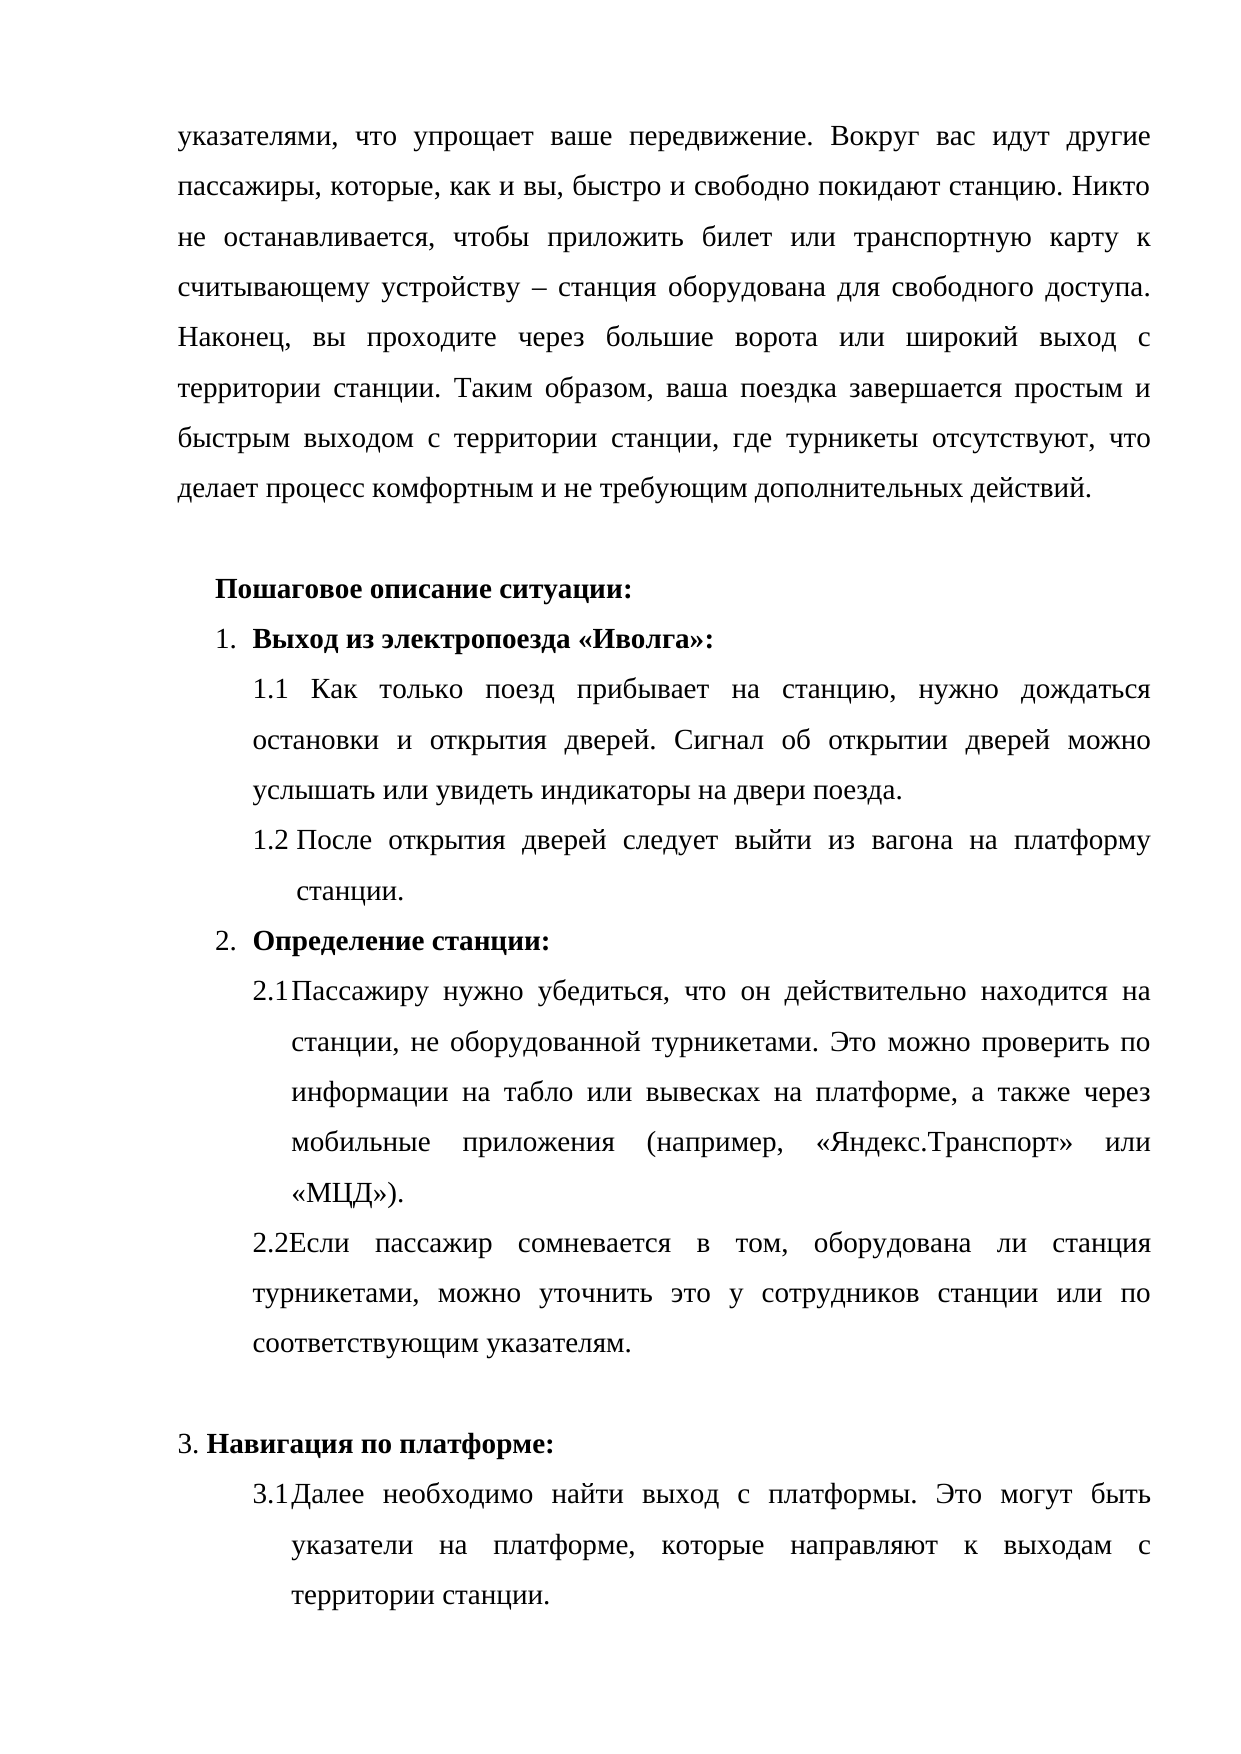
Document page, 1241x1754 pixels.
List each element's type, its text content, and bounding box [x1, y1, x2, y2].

text Пошаговое описание ситуации: [177, 571, 1152, 604]
list Выход из электропоезда «Иволга»: [215, 621, 1152, 655]
list Далее необходимо найти выход с платформы. Это могут быть указатели на платформе, которые направляют к выходам с территории станции. [252, 1477, 1152, 1611]
list Пассажиру нужно убедиться, что он действительно находится на станции, не оборудованной турникетами. Это можно проверить по информации на табло или вывесках на платформе, а также через мобильные приложения (например, «Яндекс.Транспорт» или «МЦД»). [252, 973, 1152, 1208]
text 2.2Если пассажир сомневается в том, оборудована ли станция турникетами, можно уточнить это у сотрудников станции или по соответствующим указателям. [252, 1225, 1152, 1359]
list После открытия дверей следует выйти из вагона на платформу станции. [252, 822, 1152, 906]
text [177, 118, 1152, 504]
list 1.1 Как только поезд прибывает на станцию, нужно дождаться остановки и открытия дверей. Сигнал об открытии дверей можно услышать или увидеть индикаторы на двери поезда. [252, 672, 1152, 806]
text 3. Навигация по платформе: [177, 1426, 1152, 1460]
list Определение станции: [215, 923, 1152, 957]
